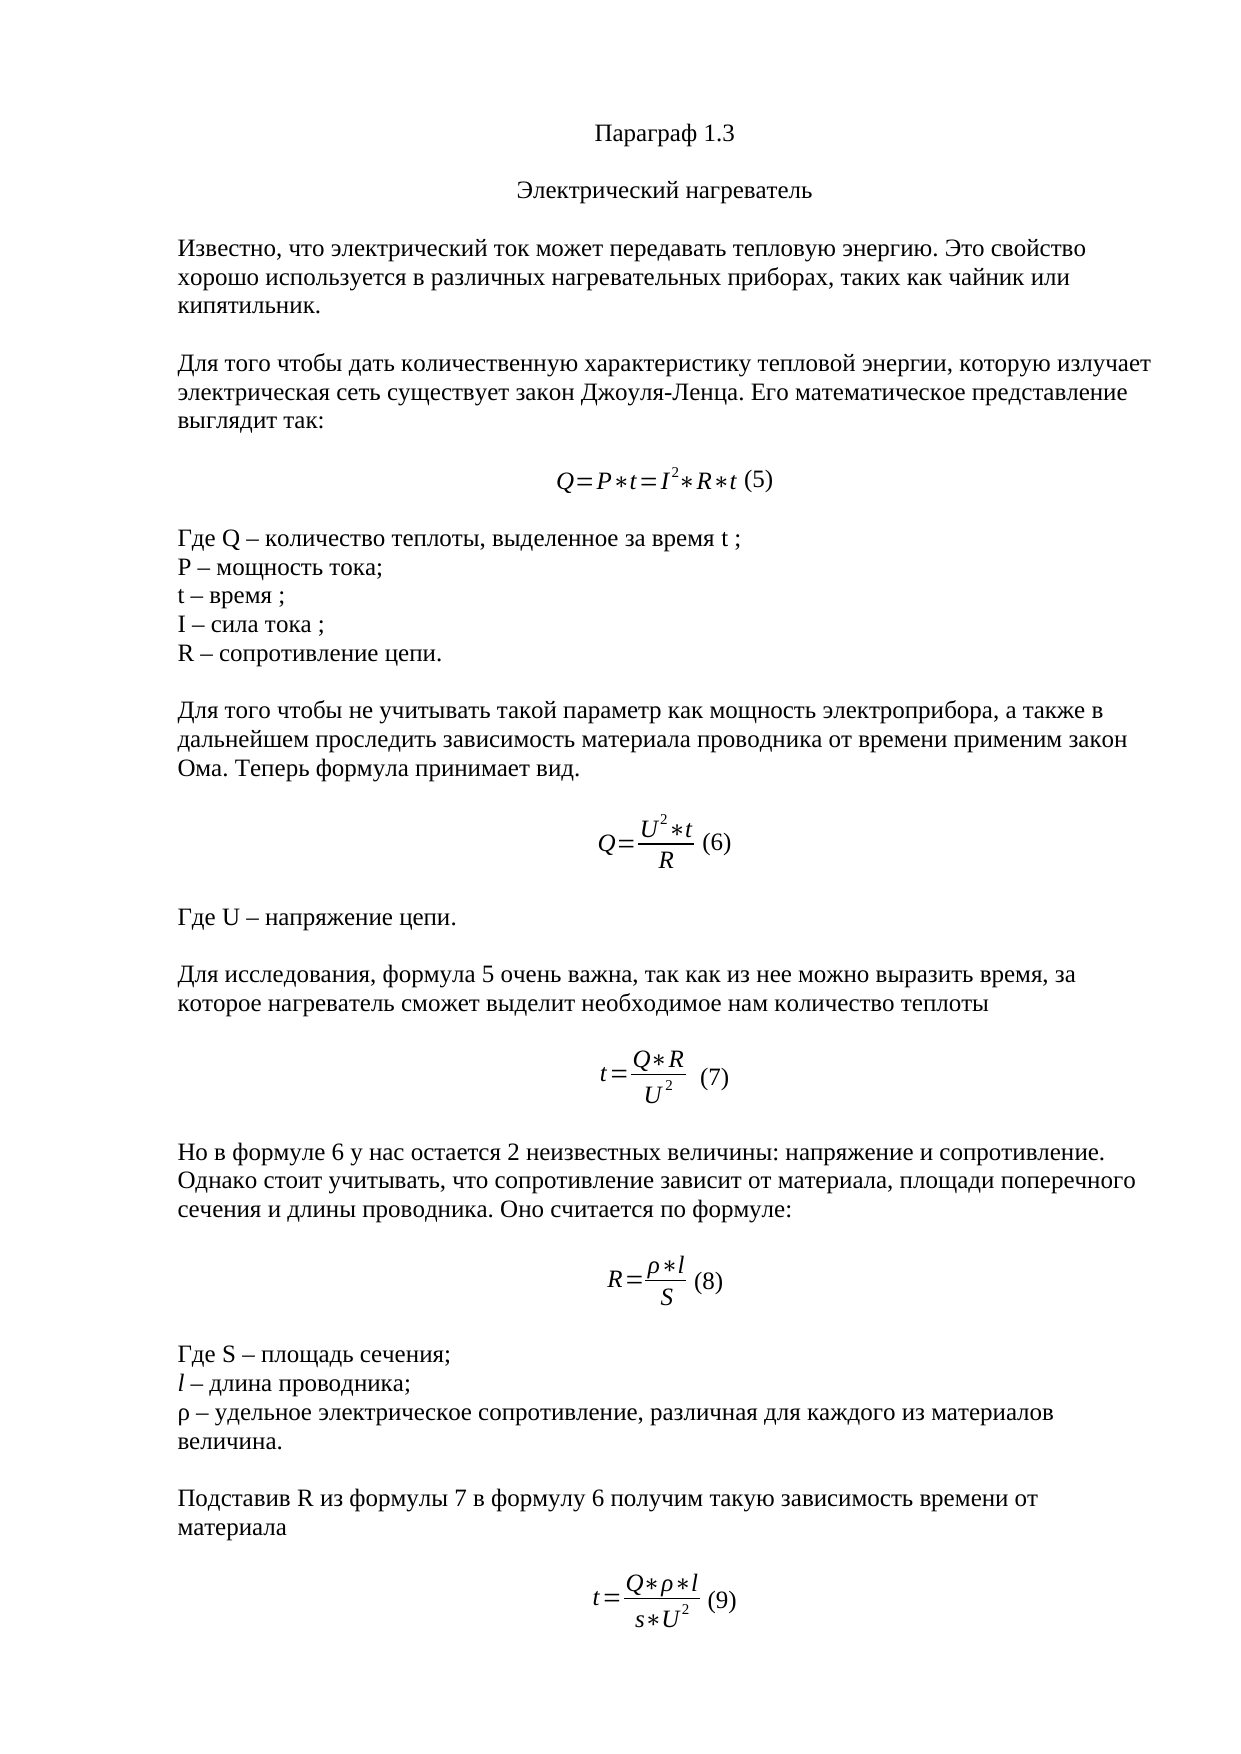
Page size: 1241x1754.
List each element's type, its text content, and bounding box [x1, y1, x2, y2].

text Где S – площадь сечения; l – длина проводника; ρ – удельное электрическое сопротивление, различная для каждого из материалов величина. [177, 1339, 1152, 1454]
text Параграф 1.3 [177, 118, 1152, 147]
text (9) [177, 1569, 1152, 1632]
text Известно, что электрический ток может передавать тепловую энергию. Это свойство хорошо используется в различных нагревательных приборах, таких как чайник или кипятильник. [177, 233, 1152, 319]
text (8) [177, 1252, 1152, 1311]
text Подставив R из формулы 7 в формулу 6 получим такую зависимость времени от материала [177, 1483, 1152, 1541]
text Для того чтобы не учитывать такой параметр как мощность электроприбора, а также в дальнейшем проследить зависимость материала проводника от времени применим закон Ома. Теперь формула принимает вид. [177, 696, 1152, 782]
text (6) [177, 811, 1152, 873]
text (5) [177, 463, 1152, 494]
text Для того чтобы дать количественную характеристику тепловой энергии, которую излучает электрическая сеть существует закон Джоуля-Ленца. Его математическое представление выглядит так: [177, 348, 1152, 434]
text Электрический нагреватель [177, 176, 1152, 204]
text (7) [177, 1046, 1152, 1108]
text Для исследования, формула 5 очень важна, так как из нее можно выразить время, за которое нагреватель сможет выделит необходимое нам количество теплоты [177, 959, 1152, 1017]
text Где U – напряжение цепи. [177, 902, 1152, 931]
text Где Q – количество теплоты, выделенное за время t ; P – мощность тока; t – время ; I – сила тока ; R – сопротивление цепи. [177, 523, 1152, 667]
text Но в формуле 6 у нас остается 2 неизвестных величины: напряжение и сопротивление. Однако стоит учитывать, что сопротивление зависит от материала, площади поперечного сечения и длины проводника. Оно считается по формуле: [177, 1137, 1152, 1223]
